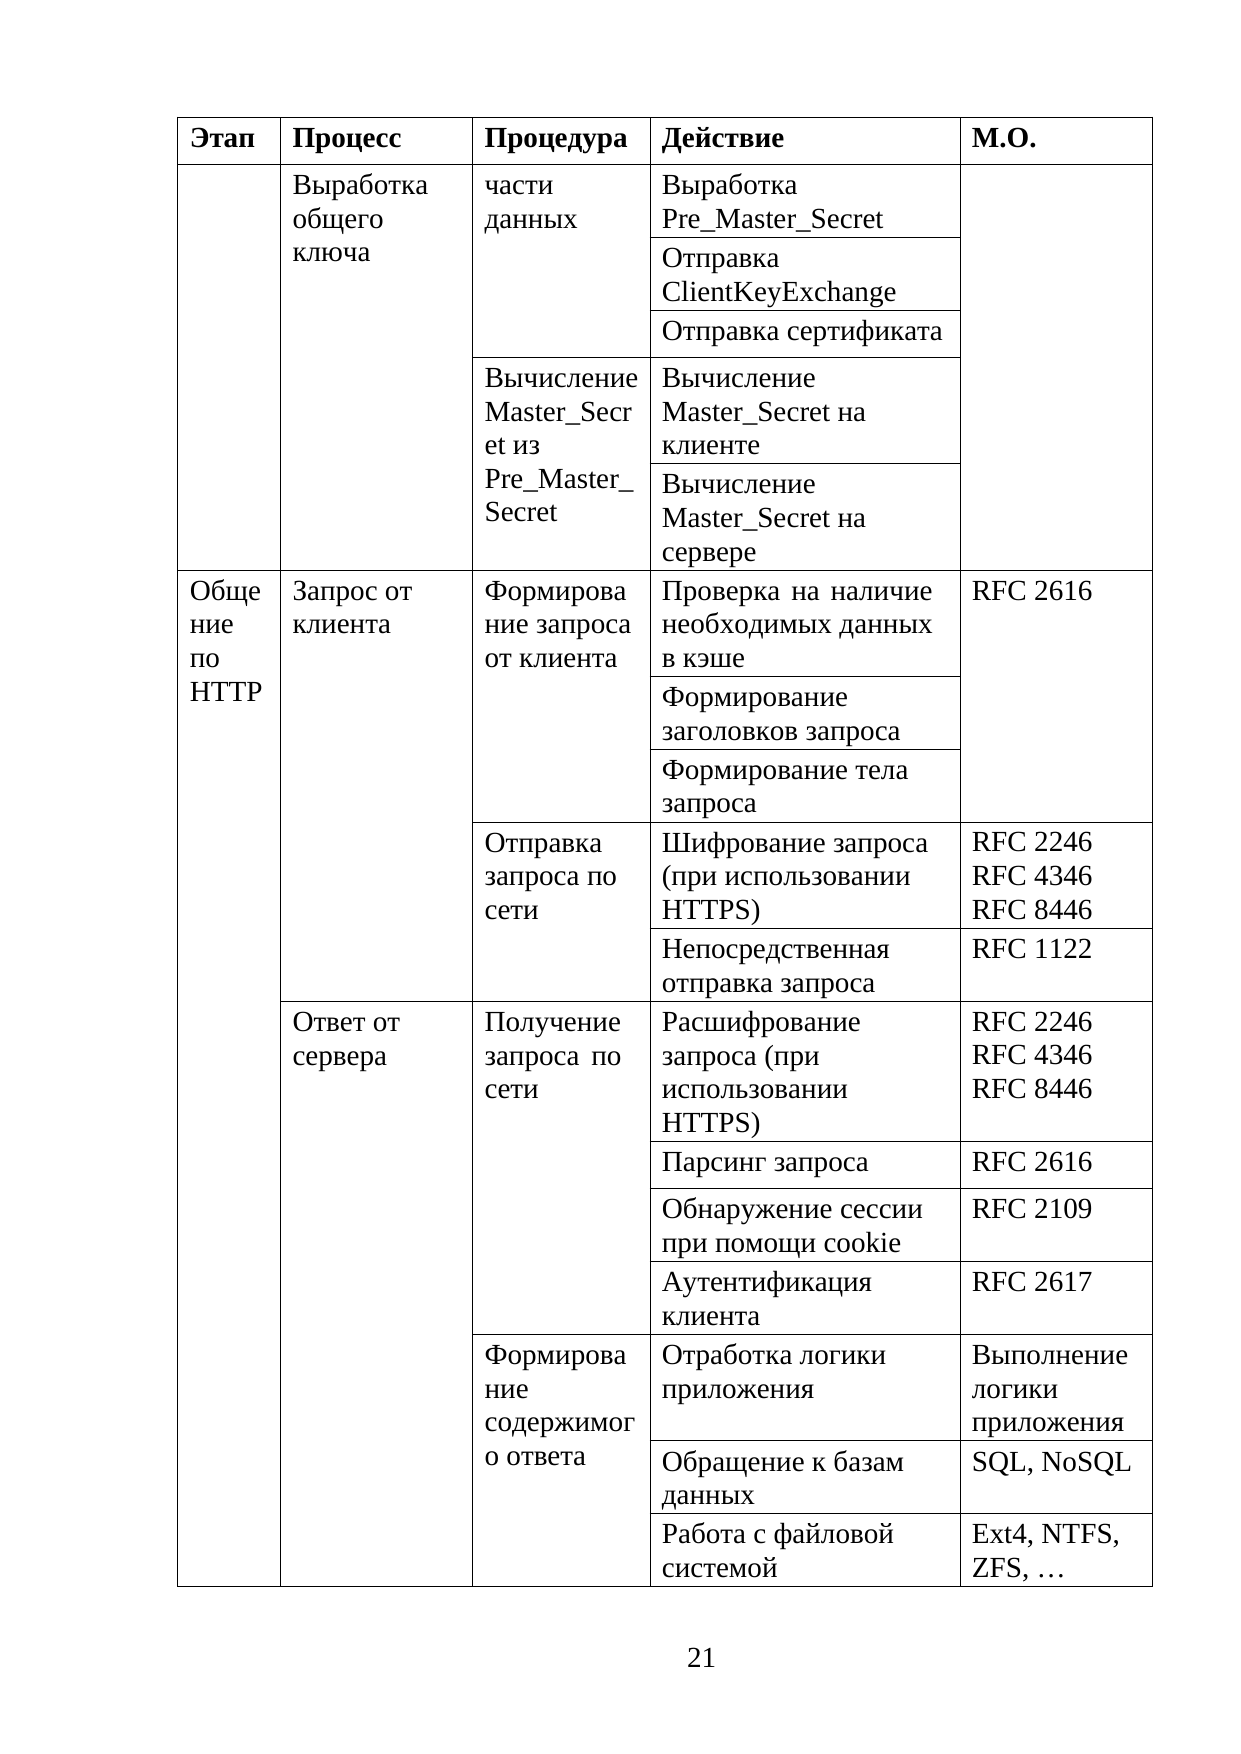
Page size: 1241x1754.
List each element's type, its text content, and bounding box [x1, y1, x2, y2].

table_cell Проверка на наличие необходимых данных в кэше [651, 571, 960, 676]
table_cell [178, 165, 280, 570]
table_cell Обще ние по HTTP [178, 571, 280, 1586]
table_cell Отработка логики приложения [651, 1335, 960, 1440]
table_cell части данных [473, 165, 650, 357]
table_cell Ответ от сервера [281, 1002, 472, 1586]
table_cell Расшифрование запроса (при использовании HTTPS) [651, 1002, 960, 1141]
table_cell RFC 2246 RFC 4346 RFC 8446 [961, 1002, 1152, 1141]
table_cell Формирование тела запроса [651, 750, 960, 822]
table_cell Отправка ClientKeyExchange [651, 238, 960, 310]
table_cell Обнаружение сессии при помощи cookie [651, 1189, 960, 1261]
table_cell RFC 2246 RFC 4346 RFC 8446 [961, 823, 1152, 928]
table_cell Выработка общего ключа [281, 165, 472, 570]
table_cell Выработка Pre_Master_Secret [651, 165, 960, 237]
table_cell Формирова ние содержимог о ответа [473, 1335, 650, 1586]
table_cell RFC 2617 [961, 1262, 1152, 1334]
table_cell Вычисление Master_Secret на клиенте [651, 358, 960, 463]
table_cell SQL, NoSQL [961, 1441, 1152, 1513]
table_cell [961, 165, 1152, 570]
table_cell Аутентификация клиента [651, 1262, 960, 1334]
table_header М.О. [961, 118, 1152, 164]
table_cell Формирова ние запроса от клиента [473, 571, 650, 822]
table_cell Выполнение логики приложения [961, 1335, 1152, 1440]
table_header Процесс [281, 118, 472, 164]
table_cell Шифрование запроса (при использовании HTTPS) [651, 823, 960, 928]
table_cell RFC 2616 [961, 571, 1152, 822]
table_cell Непосредственная отправка запроса [651, 929, 960, 1001]
table_cell Обращение к базам данных [651, 1441, 960, 1513]
table_cell Вычисление Master_Secret на сервере [651, 464, 960, 570]
table_cell Формирование заголовков запроса [651, 677, 960, 749]
table_cell Работа с файловой системой [651, 1514, 960, 1586]
table_cell Получение запроса по сети [473, 1002, 650, 1334]
table_header Этап [178, 118, 280, 164]
table_cell Запрос от клиента [281, 571, 472, 1001]
table_cell RFC 1122 [961, 929, 1152, 1001]
table_cell Ext4, NTFS, ZFS, … [961, 1514, 1152, 1586]
table_cell Отправка сертификата [651, 311, 960, 357]
table_cell Парсинг запроса [651, 1142, 960, 1188]
table_header Процедура [473, 118, 650, 164]
table_cell RFC 2616 [961, 1142, 1152, 1188]
table_header Действие [651, 118, 960, 164]
table_cell Вычисление Master_Secr et из Pre_Master_ Secret [473, 358, 650, 570]
table_cell Отправка запроса по сети [473, 823, 650, 1001]
table_cell RFC 2109 [961, 1189, 1152, 1261]
